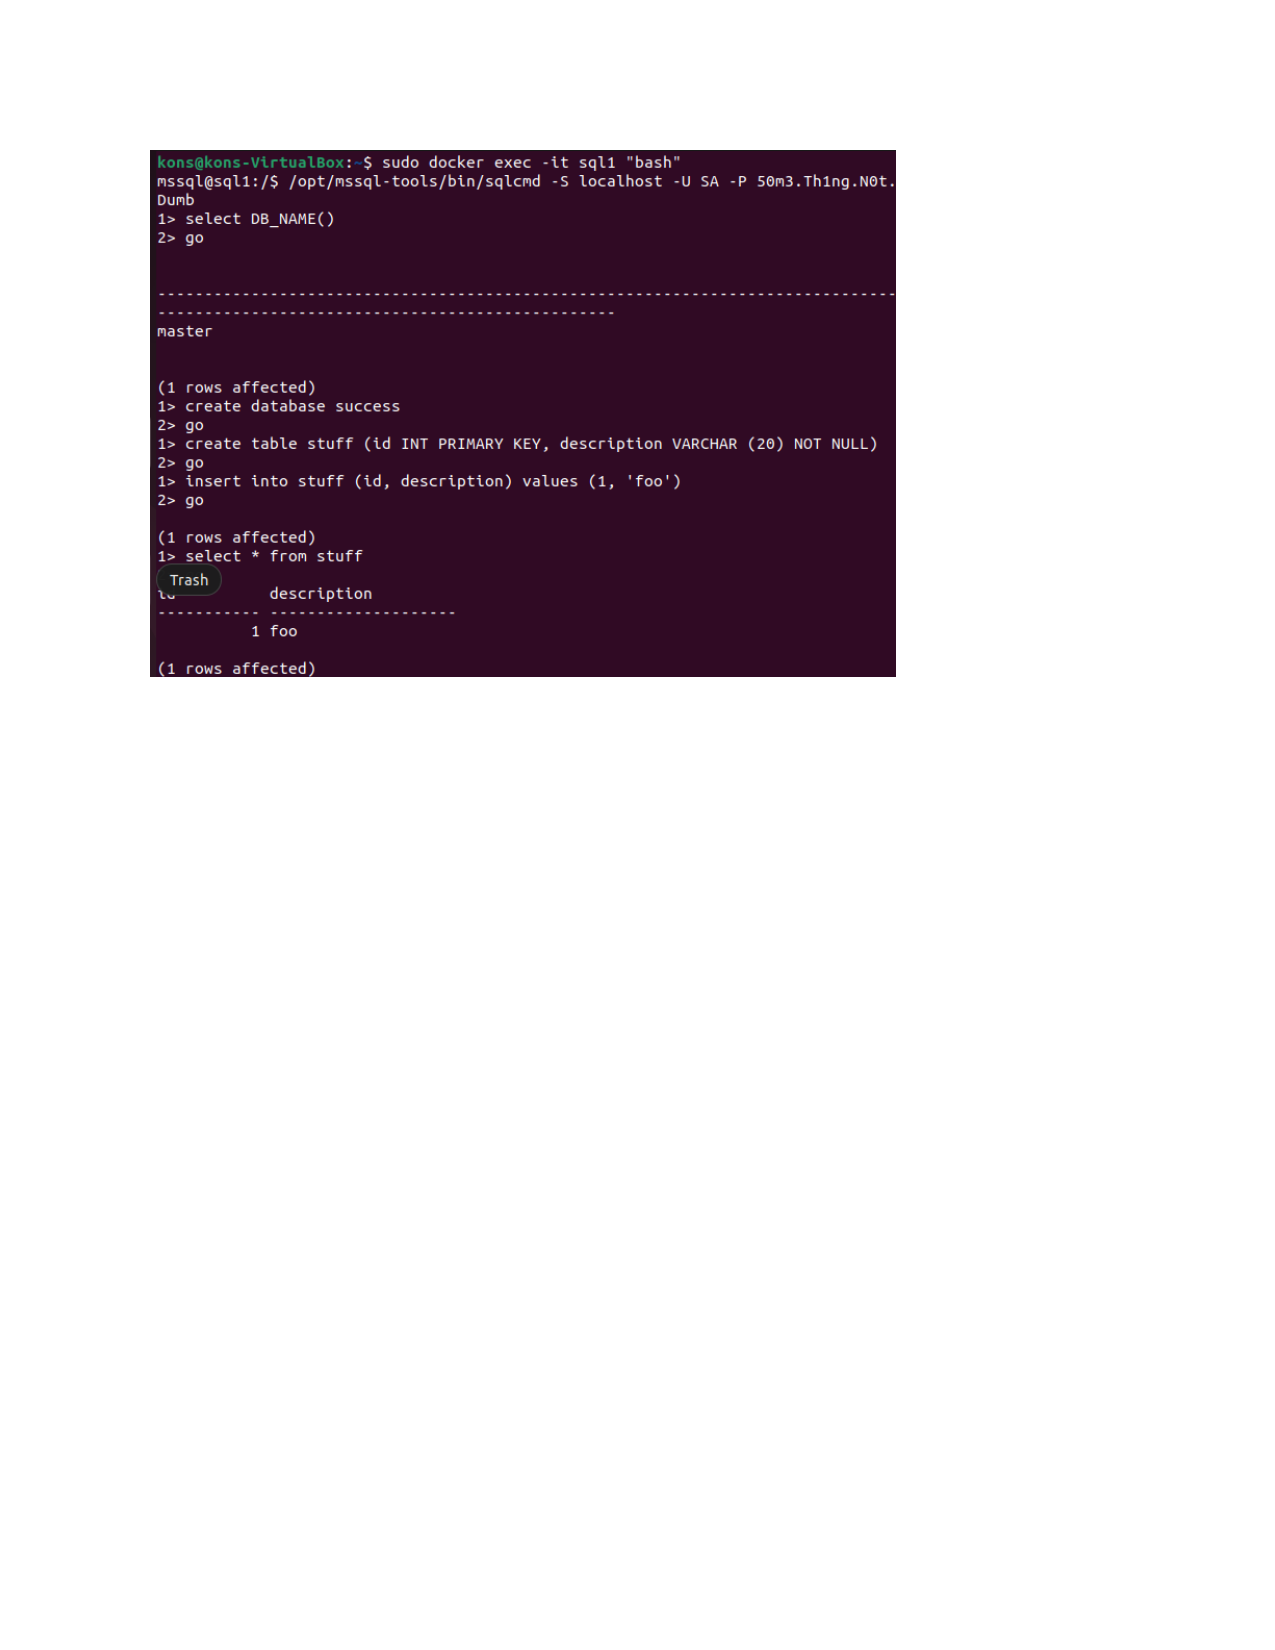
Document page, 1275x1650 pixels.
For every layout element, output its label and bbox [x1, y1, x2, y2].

picture [150, 150, 896, 677]
